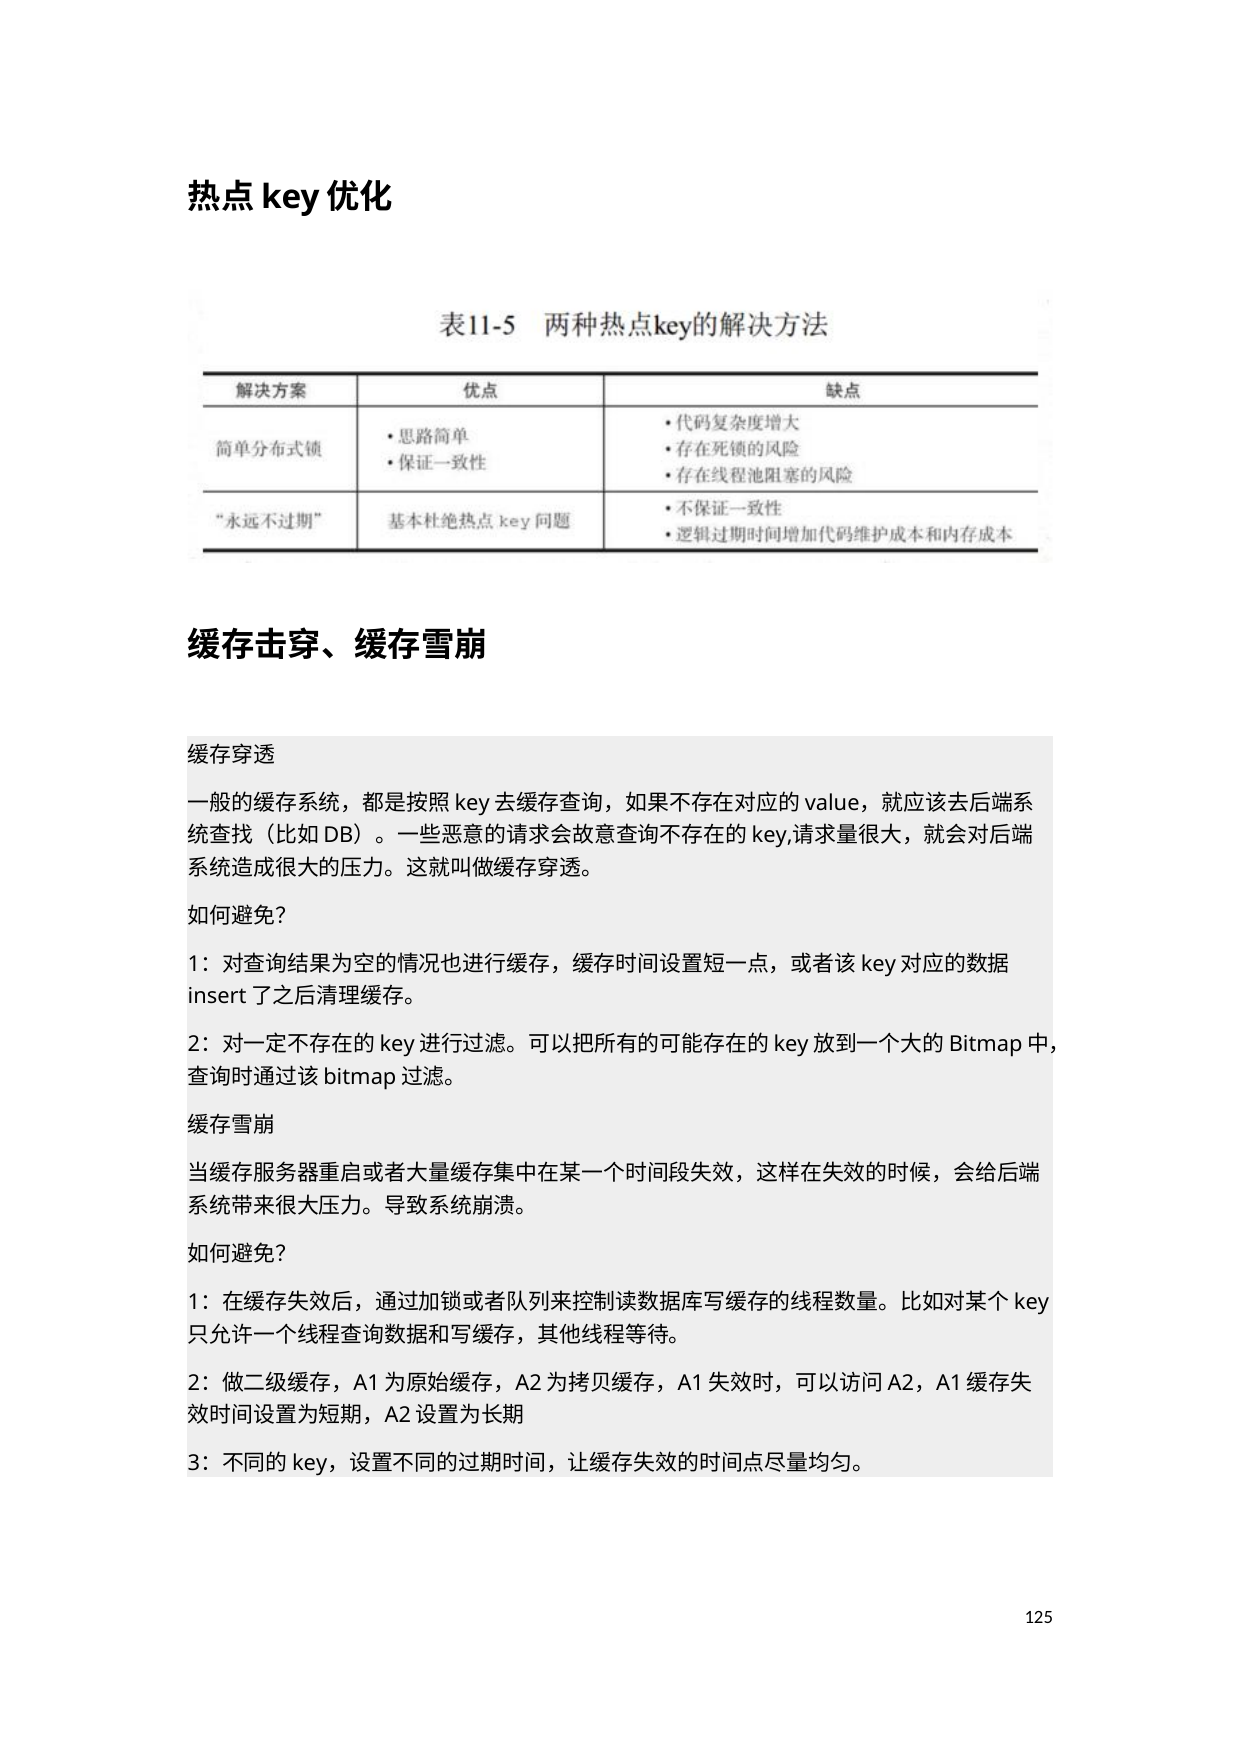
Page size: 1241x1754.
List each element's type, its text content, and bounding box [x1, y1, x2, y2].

picture [187, 289, 1053, 563]
text 2：做二级缓存，A1为原始缓存，A2为拷贝缓存，A1失效时，可以访问A2，A1缓存失效时间设置为短期，A2设置为长期 [187, 1364, 1053, 1429]
text 缓存雪崩 [187, 1107, 1053, 1139]
subtitle 缓存击穿、缓存雪崩 [187, 609, 1053, 674]
text 3：不同的key，设置不同的过期时间，让缓存失效的时间点尽量均匀。 [187, 1445, 1053, 1477]
text 如何避免？ [187, 1236, 1053, 1268]
text 当缓存服务器重启或者大量缓存集中在某一个时间段失效，这样在失效的时候，会给后端系统带来很大压力。导致系统崩溃。 [187, 1155, 1053, 1220]
text 如何避免？ [187, 897, 1053, 930]
text 1：对查询结果为空的情况也进行缓存，缓存时间设置短一点，或者该key对应的数据insert了之后清理缓存。 [187, 946, 1053, 1011]
subtitle 热点key优化 [187, 162, 1053, 227]
text 1：在缓存失效后，通过加锁或者队列来控制读数据库写缓存的线程数量。比如对某个key只允许一个线程查询数据和写缓存，其他线程等待。 [187, 1284, 1053, 1349]
text 一般的缓存系统，都是按照key去缓存查询，如果不存在对应的value，就应该去后端系统查找（比如DB）。一些恶意的请求会故意查询不存在的key,请求量很大，就会对后端系统造成很大的压力。这就叫做缓存穿透。 [187, 784, 1053, 882]
text 2：对一定不存在的key进行过滤。可以把所有的可能存在的key放到一个大的Bitmap中，查询时通过该bitmap过滤。 [187, 1026, 1053, 1091]
text 缓存穿透 [187, 736, 1053, 769]
